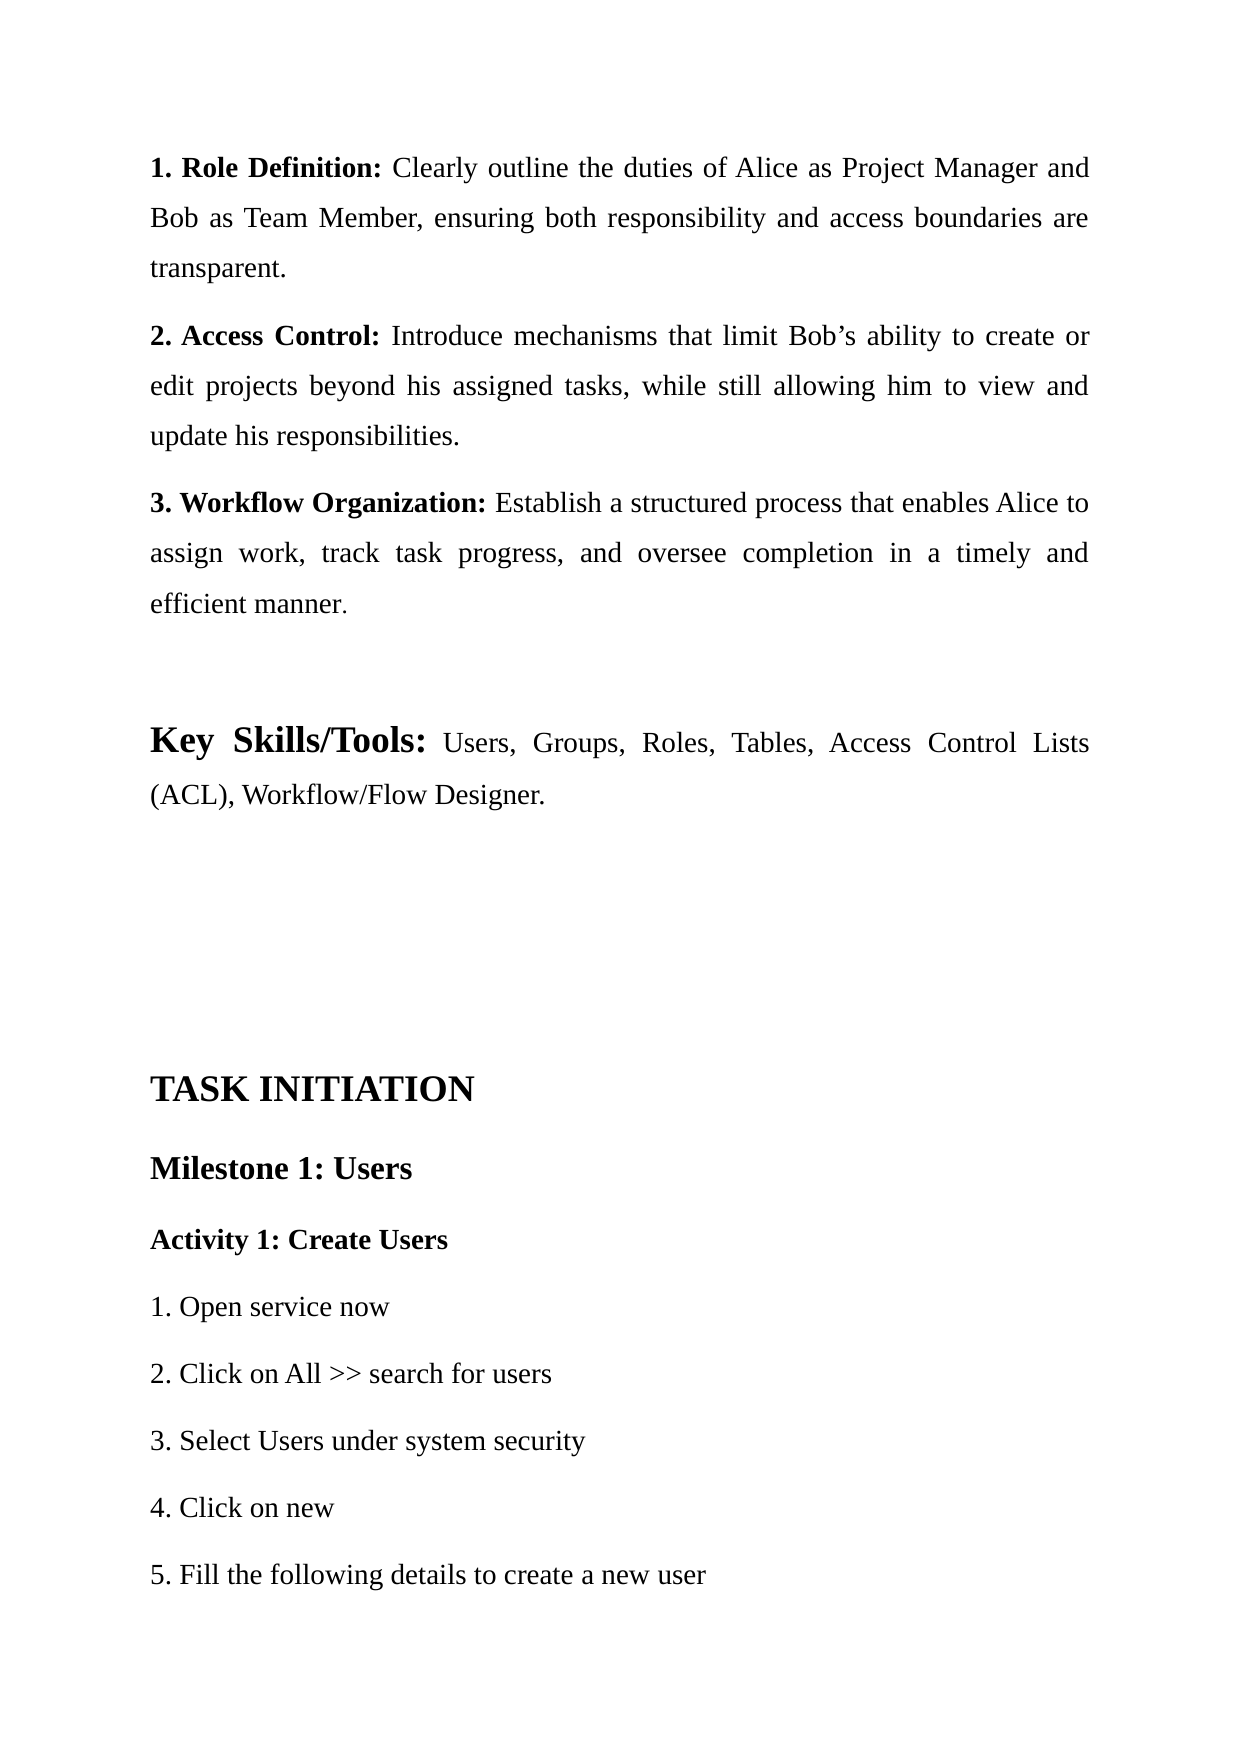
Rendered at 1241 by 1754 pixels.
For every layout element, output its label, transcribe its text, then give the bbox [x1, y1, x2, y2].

text Milestone 1: Users [150, 1148, 1090, 1187]
text 2. Click on All >> search for users [150, 1356, 1090, 1390]
text Activity 1: Create Users [150, 1222, 1090, 1256]
text Key Skills/Tools: Users, Groups, Roles, Tables, Access Control Lists (ACL), Workflow/Flow Designer. [150, 653, 1090, 811]
text 5. Fill the following details to create a new user [150, 1557, 1090, 1591]
text 4. Click on new [150, 1490, 1090, 1524]
text 1. Open service now [150, 1289, 1090, 1323]
text 3. Select Users under system security [150, 1423, 1090, 1457]
text 2. Access Control: Introduce mechanisms that limit Bob’s ability to create or edit projects beyond his assigned tasks, while still allowing him to view and update his responsibilities. [150, 318, 1090, 452]
text 3. Workflow Organization: Establish a structured process that enables Alice to assign work, track task progress, and oversee completion in a timely and efficient manner. [150, 485, 1090, 619]
text TASK INITIATION [150, 1067, 1090, 1110]
text 1. Role Definition: Clearly outline the duties of Alice as Project Manager and Bob as Team Member, ensuring both responsibility and access boundaries are transparent. [150, 150, 1090, 284]
